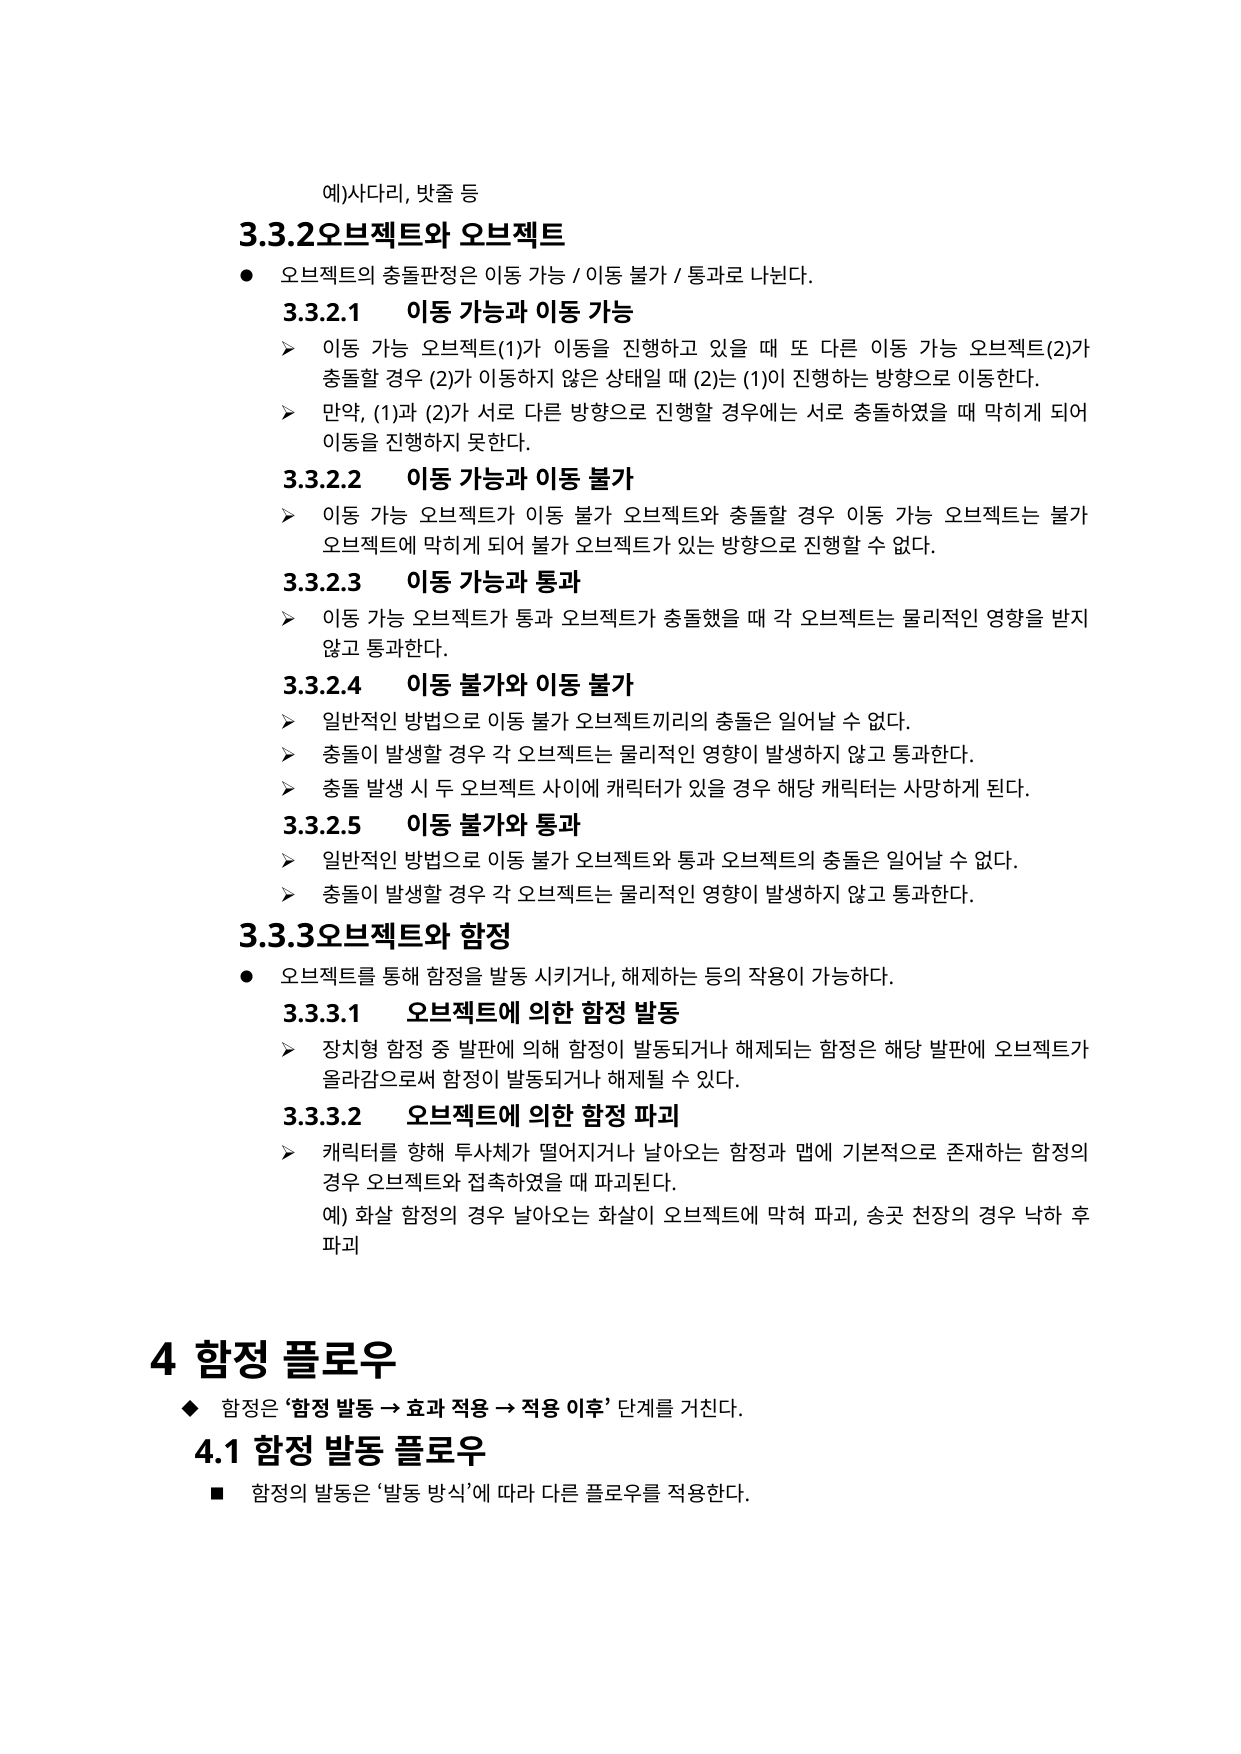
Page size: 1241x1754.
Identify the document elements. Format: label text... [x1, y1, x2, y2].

text 이동 가능 오브젝트(1)가 이동을 진행하고 있을 때 또 다른 이동 가능 오브젝트(2)가 충돌할 경우 (2)가 이동하지 않은 상태일 때 (2)는 (1)이 진행하는 방향으로 이동한다. [280, 332, 1090, 393]
text 오브젝트에 의한 함정 발동 [283, 993, 1090, 1030]
text 오브젝트의 충돌판정은 이동 가능 / 이동 불가 / 통과로 나뉜다. [239, 259, 1090, 289]
text 충돌이 발생할 경우 각 오브젝트는 물리적인 영향이 발생하지 않고 통과한다. [280, 878, 1090, 908]
text 충돌이 발생할 경우 각 오브젝트는 물리적인 영향이 발생하지 않고 통과한다. [280, 738, 1090, 769]
text 오브젝트를 통해 함정을 발동 시키거나, 해제하는 등의 작용이 가능하다. [239, 960, 1090, 990]
text 이동 가능 오브젝트가 이동 불가 오브젝트와 충돌할 경우 이동 가능 오브젝트는 불가 오브젝트에 막히게 되어 불가 오브젝트가 있는 방향으로 진행할 수 없다. [280, 499, 1090, 559]
text 만약, (1)과 (2)가 서로 다른 방향으로 진행할 경우에는 서로 충돌하였을 때 막히게 되어 이동을 진행하지 못한다. [280, 396, 1090, 456]
text 이동 가능과 통과 [283, 562, 1090, 599]
text 이동 가능과 이동 불가 [283, 459, 1090, 496]
text 오브젝트와 오브젝트 [239, 211, 1090, 256]
list 함정 플로우 [150, 1326, 1090, 1389]
text 이동 불가와 이동 불가 [283, 666, 1090, 702]
list 예)사다리, 밧줄 등 [322, 177, 1090, 207]
text 충돌 발생 시 두 오브젝트 사이에 캐릭터가 있을 경우 해당 캐릭터는 사망하게 된다. [280, 772, 1090, 802]
list 예) 화살 함정의 경우 날아오는 화살이 오브젝트에 막혀 파괴, 송곳 천장의 경우 낙하 후 파괴 [322, 1199, 1090, 1260]
text 오브젝트에 의한 함정 파괴 [283, 1096, 1090, 1133]
text 이동 불가와 통과 [283, 805, 1090, 841]
text 함정 발동 플로우 [194, 1425, 1090, 1474]
text 일반적인 방법으로 이동 불가 오브젝트와 통과 오브젝트의 충돌은 일어날 수 없다. [280, 844, 1090, 875]
text 오브젝트와 함정 [239, 911, 1090, 957]
text 이동 가능 오브젝트가 통과 오브젝트가 충돌했을 때 각 오브젝트는 물리적인 영향을 받지 않고 통과한다. [280, 602, 1090, 662]
text 캐릭터를 향해 투사체가 떨어지거나 날아오는 함정과 맵에 기본적으로 존재하는 함정의 경우 오브젝트와 접촉하였을 때 파괴된다. [280, 1136, 1090, 1196]
text 함정의 발동은 ‘발동 방식’에 따라 다른 플로우를 적용한다. [209, 1477, 1090, 1507]
text 장치형 함정 중 발판에 의해 함정이 발동되거나 해제되는 함정은 해당 발판에 오브젝트가 올라감으로써 함정이 발동되거나 해제될 수 있다. [280, 1033, 1090, 1093]
text 이동 가능과 이동 가능 [283, 293, 1090, 329]
text 함정은 ‘함정 발동 → 효과 적용 → 적용 이후’ 단계를 거친다. [179, 1392, 1090, 1422]
text 일반적인 방법으로 이동 불가 오브젝트끼리의 충돌은 일어날 수 없다. [280, 705, 1090, 735]
